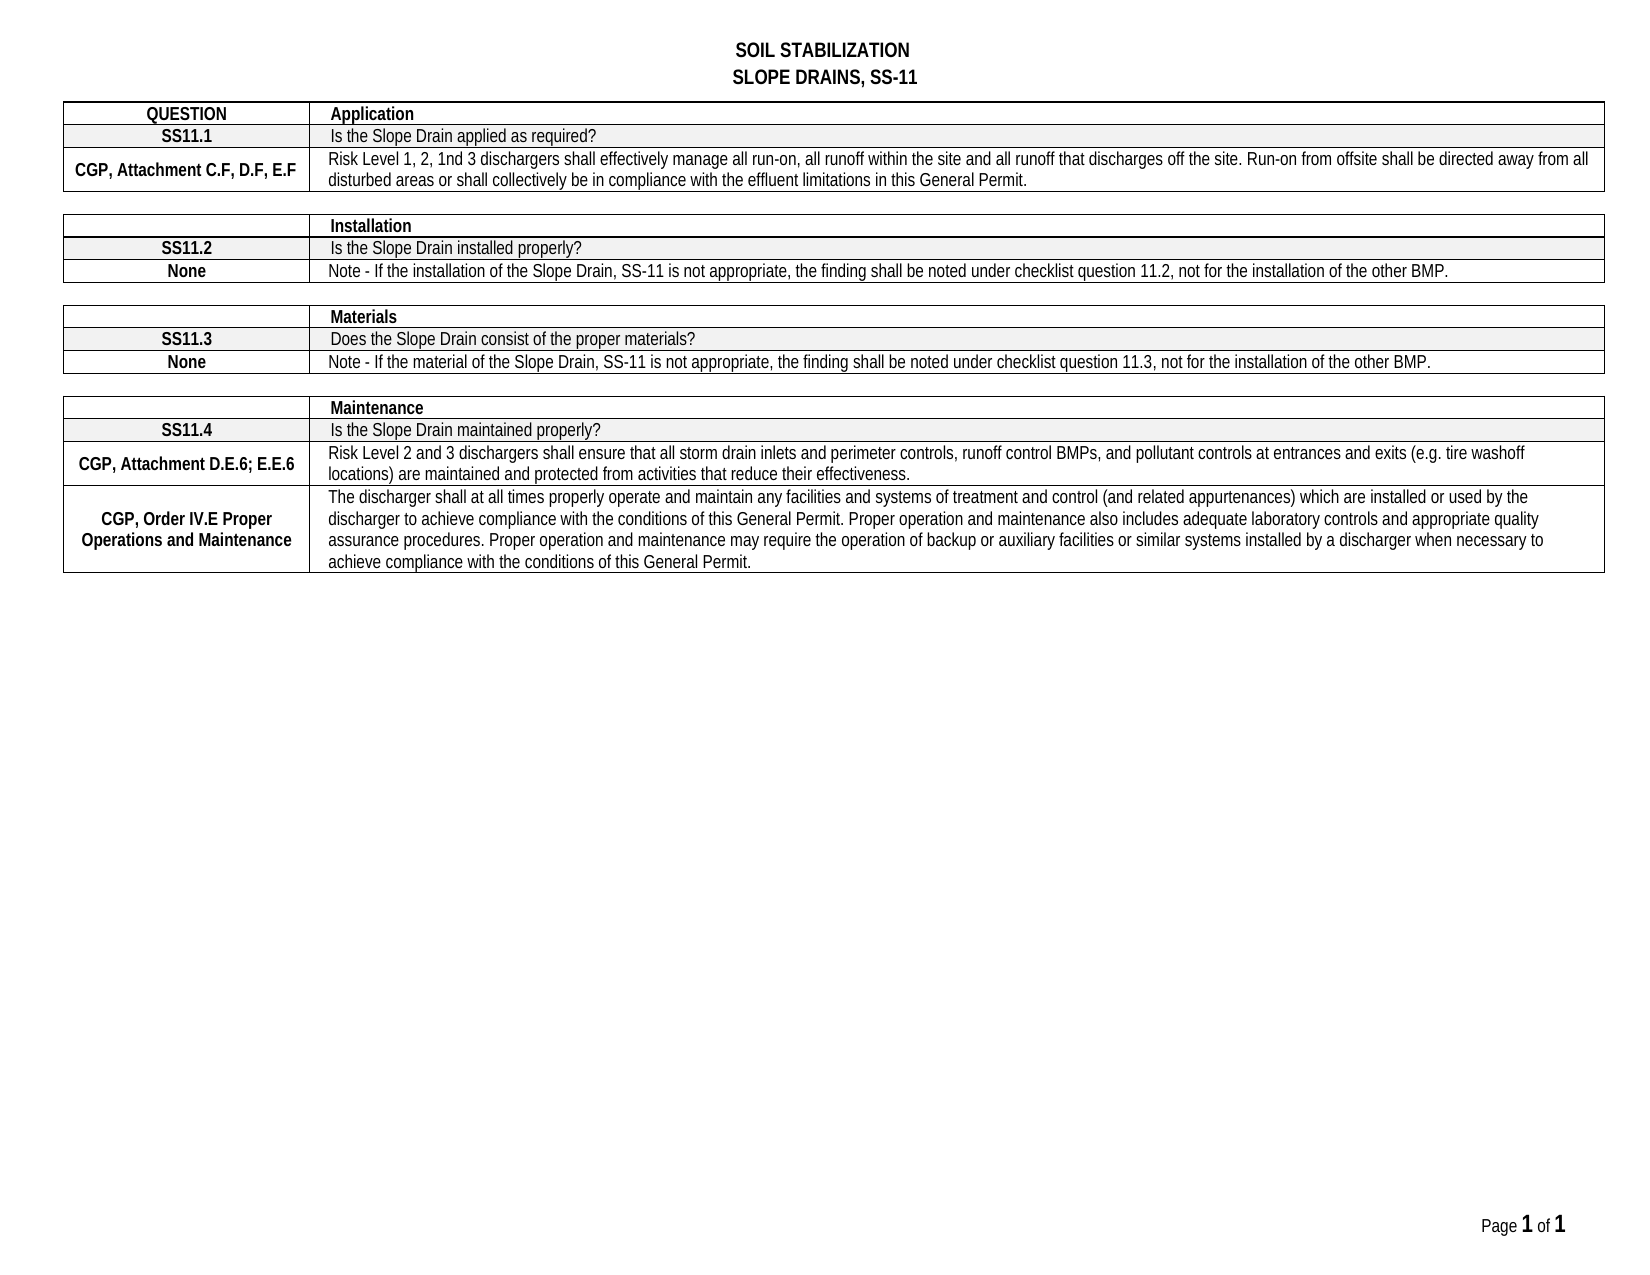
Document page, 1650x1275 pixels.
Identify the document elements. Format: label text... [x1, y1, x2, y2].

table_header [64, 397, 309, 418]
table_cell SS11.2 [64, 238, 309, 259]
table_header [64, 306, 309, 327]
table_cell Risk Level 1, 2, 1nd 3 dischargers shall effectively manage all run-on, all runoff within the site and all runoff that discharges off the site. Run-on from offsite shall be directed away from all disturbed areas or shall collectively be in compliance with the effluent limitations in this General Permit. [310, 148, 1604, 191]
table_cell Risk Level 2 and 3 dischargers shall ensure that all storm drain inlets and perimeter controls, runoff control BMPs, and pollutant controls at entrances and exits (e.g. tire washoff locations) are maintained and protected from activities that reduce their effectiveness. [310, 442, 1604, 485]
table_cell Is the Slope Drain applied as required? [310, 125, 1604, 147]
table_header Materials [310, 306, 1604, 327]
table_cell CGP, Order IV.E Proper Operations and Maintenance [64, 486, 309, 572]
table_cell Note - If the material of the Slope Drain, SS-11 is not appropriate, the finding shall be noted under checklist question 11.3, not for the installation of the other BMP. [310, 351, 1604, 372]
table_cell None [64, 351, 309, 372]
table_cell Is the Slope Drain installed properly? [310, 238, 1604, 259]
table_header Application [310, 103, 1604, 124]
table_header [64, 215, 309, 236]
table_cell Does the Slope Drain consist of the proper materials? [310, 328, 1604, 350]
table_header Maintenance [310, 397, 1604, 418]
table_cell SS11.3 [64, 328, 309, 350]
table_cell CGP, Attachment D.E.6; E.E.6 [64, 442, 309, 485]
table_cell SS11.1 [64, 125, 309, 147]
table_cell Note - If the installation of the Slope Drain, SS-11 is not appropriate, the finding shall be noted under checklist question 11.2, not for the installation of the other BMP. [310, 260, 1604, 282]
table_cell SS11.4 [64, 419, 309, 441]
table_cell CGP, Attachment C.F, D.F, E.F [64, 148, 309, 191]
table_header Installation [310, 215, 1604, 236]
table_cell None [64, 260, 309, 282]
table_cell The discharger shall at all times properly operate and maintain any facilities and systems of treatment and control (and related appurtenances) which are installed or used by the discharger to achieve compliance with the conditions of this General Permit. Proper operation and maintenance also includes adequate laboratory controls and appropriate quality assurance procedures. Proper operation and maintenance may require the operation of backup or auxiliary facilities or similar systems installed by a discharger when necessary to achieve compliance with the conditions of this General Permit. [310, 486, 1604, 572]
table_cell Is the Slope Drain maintained properly? [310, 419, 1604, 441]
table_header QUESTION [64, 103, 309, 124]
